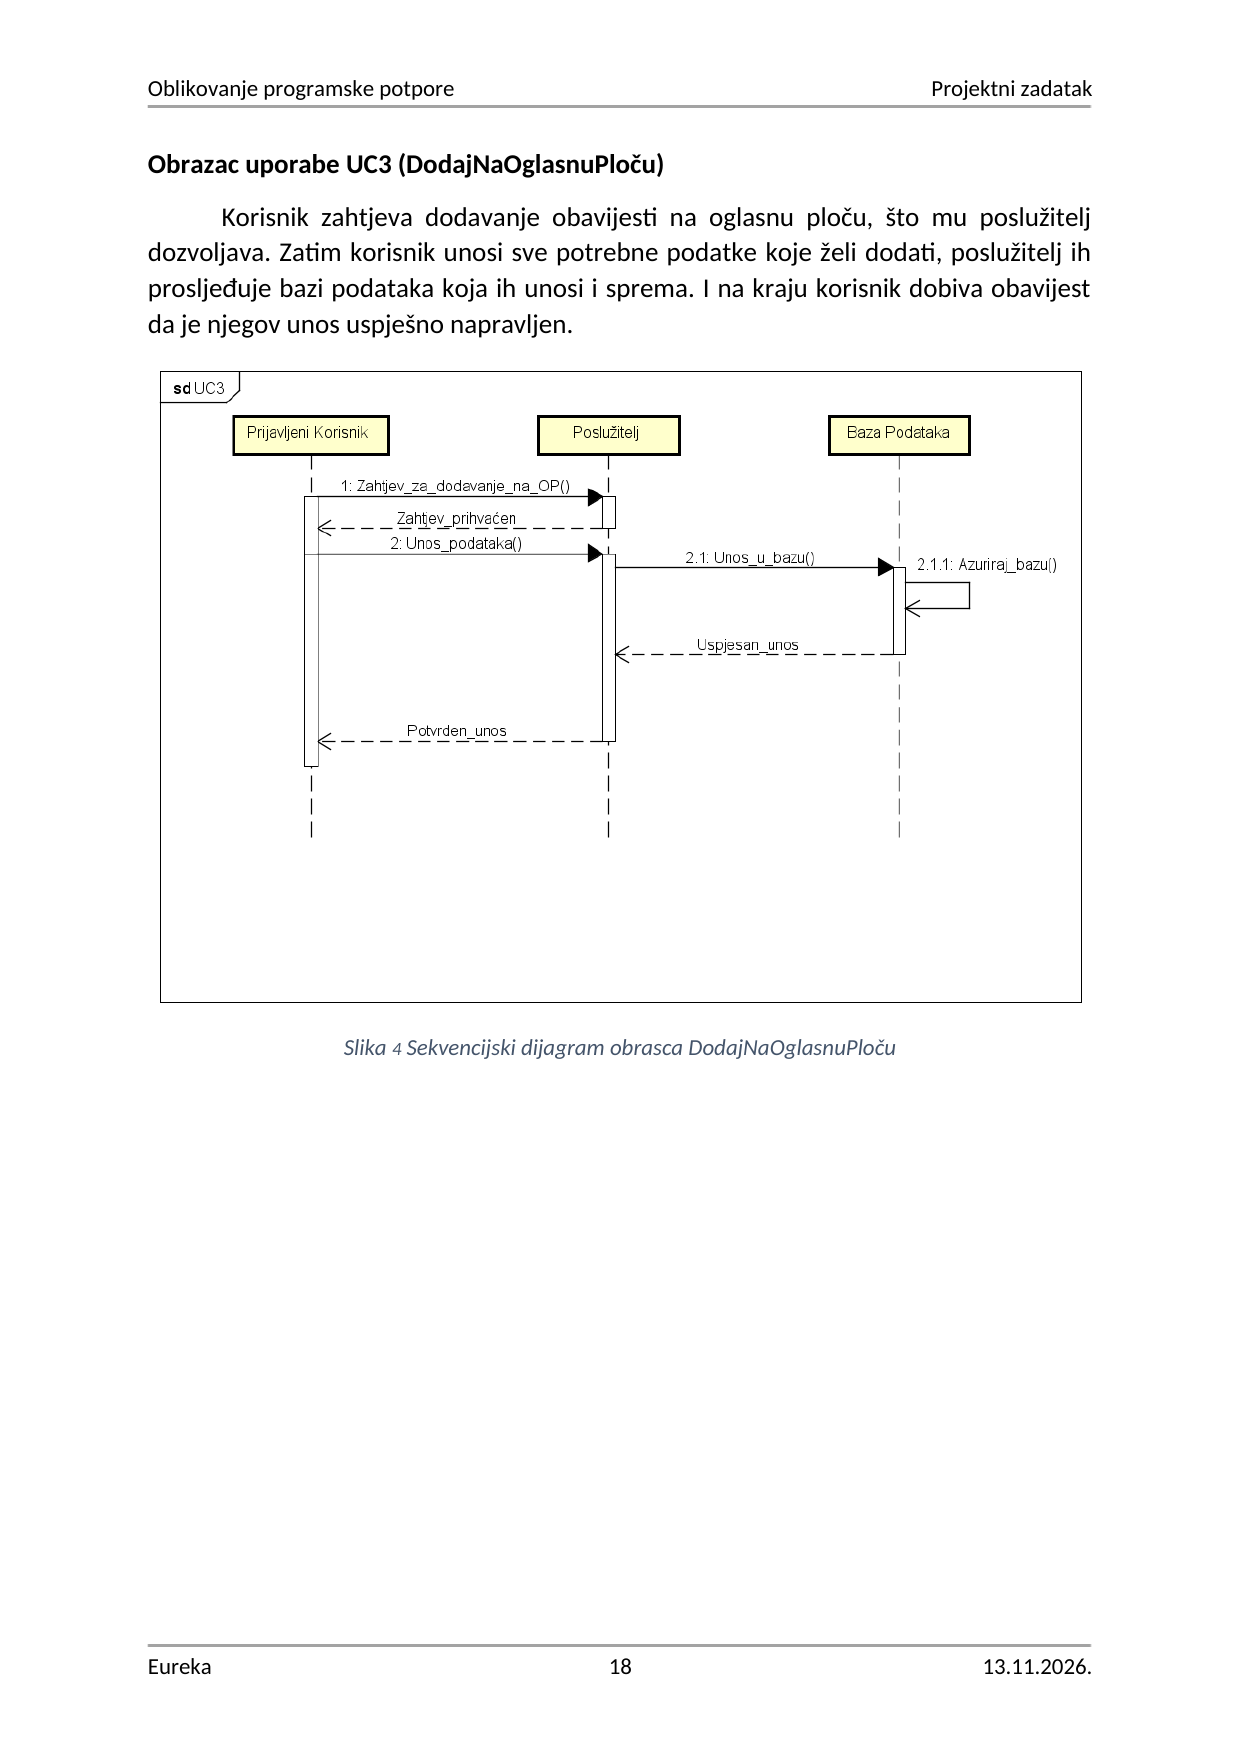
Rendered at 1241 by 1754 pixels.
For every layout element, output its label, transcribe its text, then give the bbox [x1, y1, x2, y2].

text Korisnik zahtjeva dodavanje obavijesti na oglasnu ploču, što mu poslužitelj dozvoljava. Zatim korisnik unosi sve potrebne podatke koje želi dodati, poslužitelj ih prosljeđuje bazi podataka koja ih unosi i sprema. I na kraju korisnik dobiva obavijest da je njegov unos uspješno napravljen. [148, 200, 1093, 340]
text Slika 4 Sekvencijski dijagram obrasca DodajNaOglasnuPloču [148, 1033, 1093, 1061]
text Obrazac uporabe UC3 (DodajNaOglasnuPloču) [148, 148, 1093, 181]
picture [147, 359, 1093, 1014]
